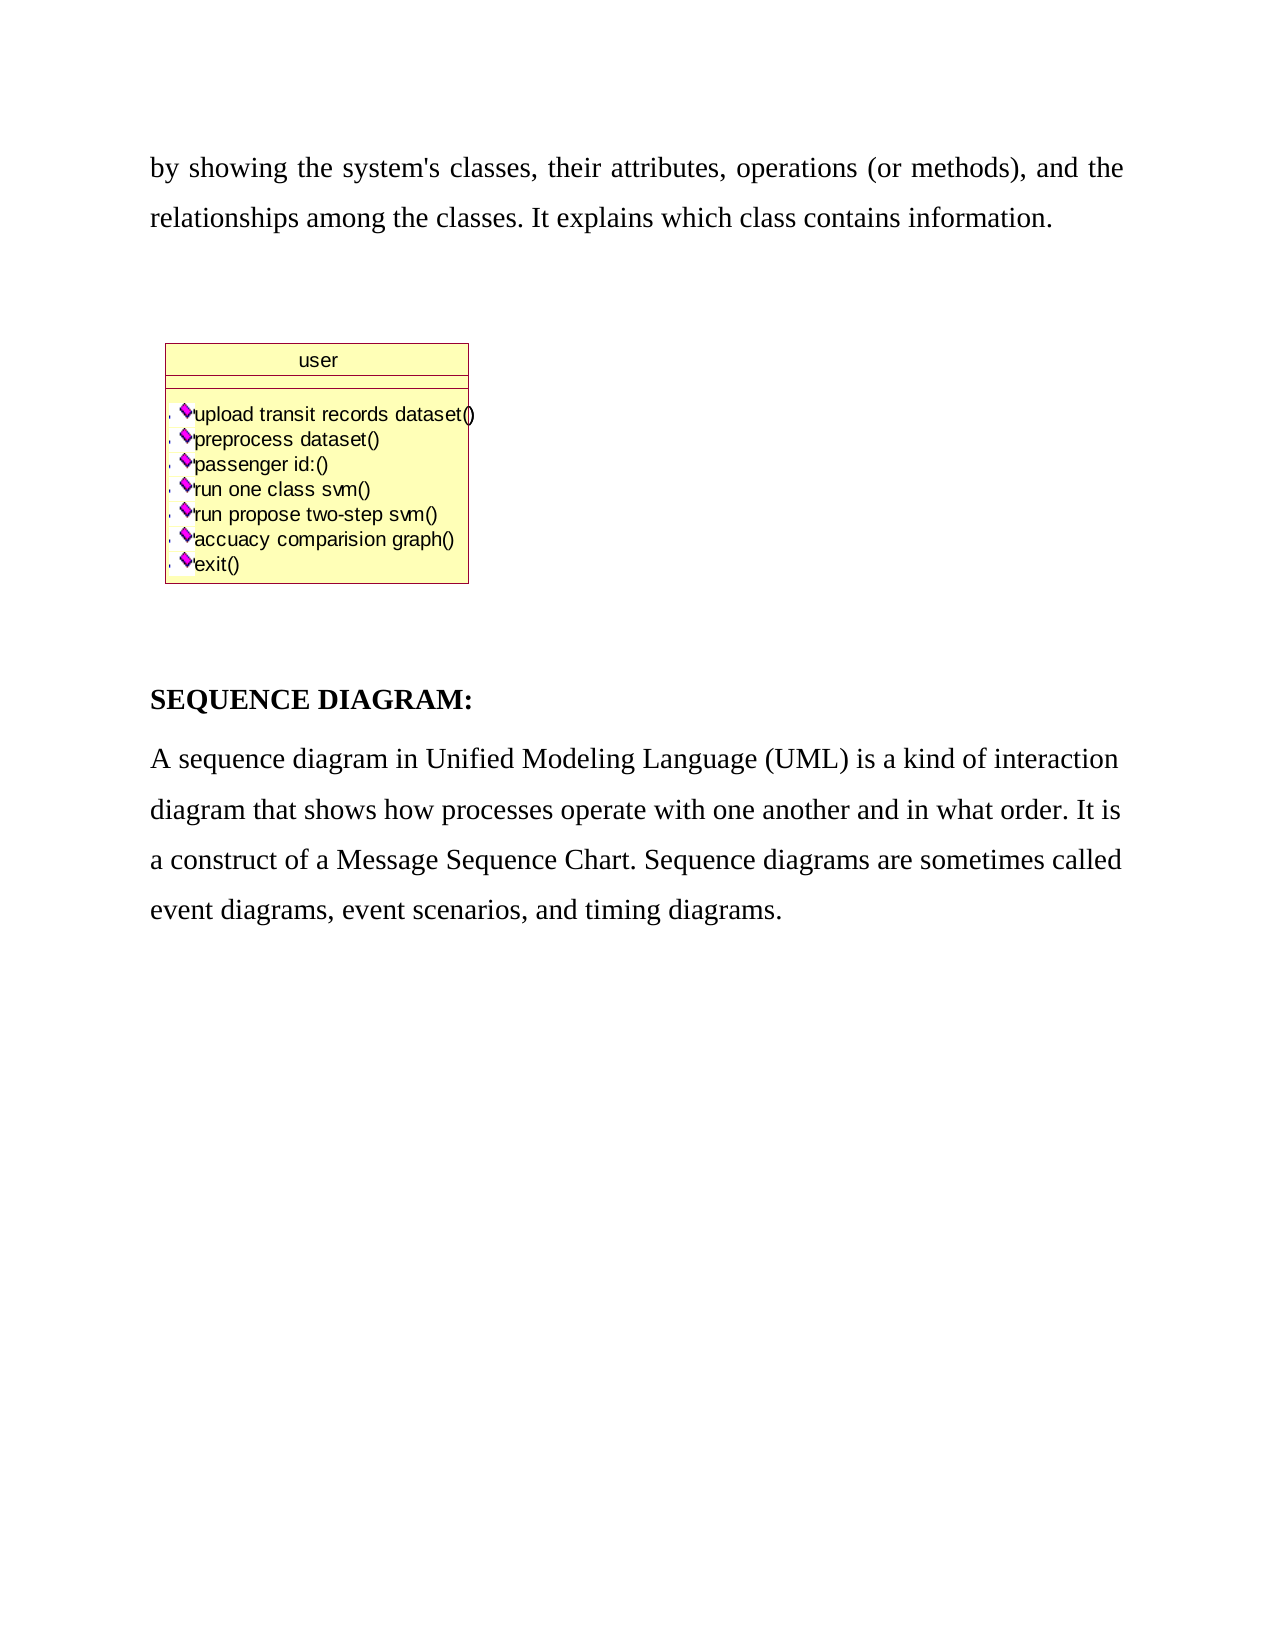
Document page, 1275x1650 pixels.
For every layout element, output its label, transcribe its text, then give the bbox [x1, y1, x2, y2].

text A sequence diagram in Unified Modeling Language (UML) is a kind of interaction diagram that shows how processes operate with one another and in what order. It is a construct of a Message Sequence Chart. Sequence diagrams are sometimes called event diagrams, event scenarios, and timing diagrams. [150, 741, 1125, 926]
text SEQUENCE DIAGRAM: [150, 682, 1125, 716]
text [150, 150, 1125, 234]
